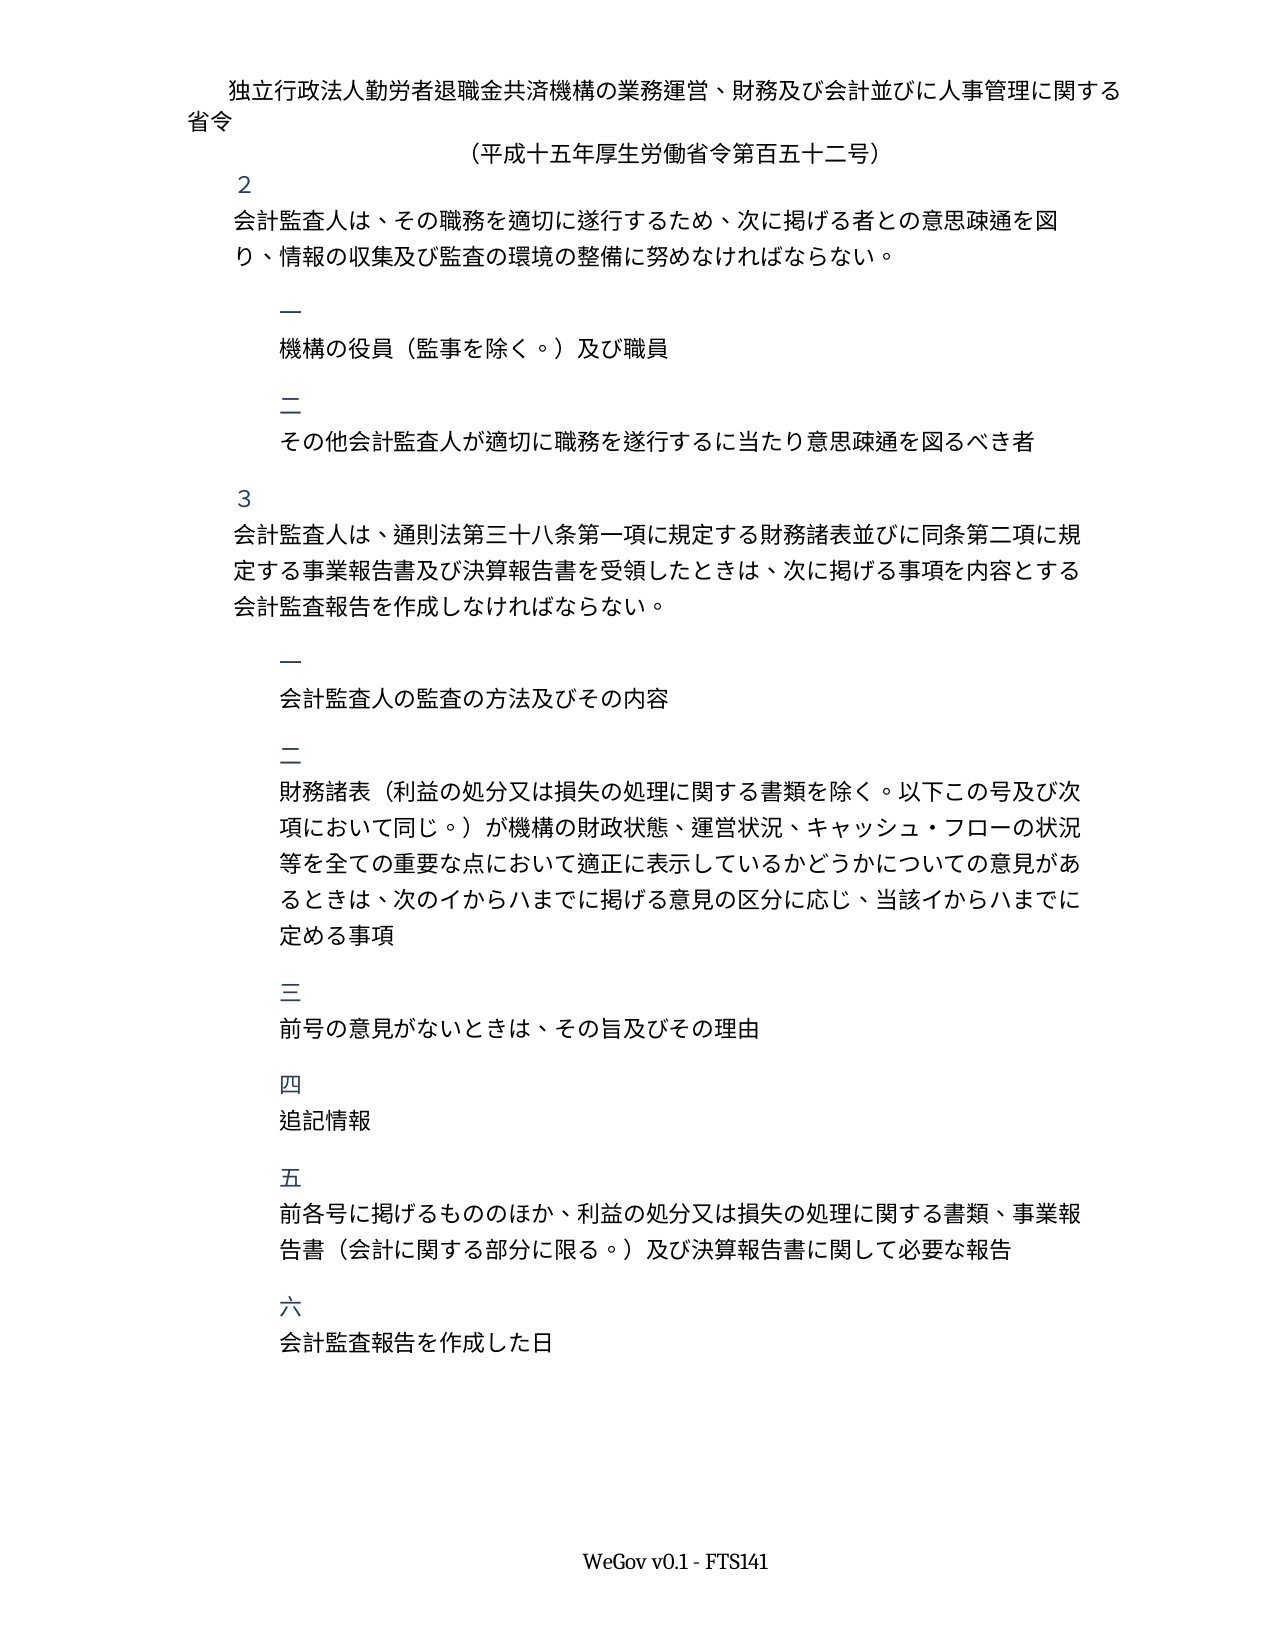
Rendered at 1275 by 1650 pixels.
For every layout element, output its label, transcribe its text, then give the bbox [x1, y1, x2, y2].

text その他会計監査人が適切に職務を遂行するに当たり意思疎通を図るべき者 [279, 426, 1087, 457]
subtitle 一 [279, 297, 1087, 329]
subtitle 四 [279, 1069, 1087, 1101]
text 財務諸表（利益の処分又は損失の処理に関する書類を除く。以下この号及び次項において同じ。）が機構の財政状態、運営状況、キャッシュ・フローの状況等を全ての重要な点において適正に表示しているかどうかについての意見があるときは、次のイからハまでに掲げる意見の区分に応じ、当該イからハまでに定める事項 [279, 776, 1087, 951]
subtitle 二 [279, 740, 1087, 771]
subtitle ３ [233, 483, 1087, 514]
text 追記情報 [279, 1105, 1087, 1136]
text 会計監査人の監査の方法及びその内容 [279, 683, 1087, 714]
subtitle 二 [279, 390, 1087, 421]
text 会計監査報告を作成した日 [279, 1327, 1087, 1358]
subtitle ２ [233, 169, 1087, 200]
text 会計監査人は、通則法第三十八条第一項に規定する財務諸表並びに同条第二項に規定する事業報告書及び決算報告書を受領したときは、次に掲げる事項を内容とする会計監査報告を作成しなければならない。 [233, 519, 1087, 622]
text 機構の役員（監事を除く。）及び職員 [279, 333, 1087, 364]
subtitle 五 [279, 1162, 1087, 1193]
text 前各号に掲げるもののほか、利益の処分又は損失の処理に関する書類、事業報告書（会計に関する部分に限る。）及び決算報告書に関して必要な報告 [279, 1198, 1087, 1265]
text 前号の意見がないときは、その旨及びその理由 [279, 1012, 1087, 1044]
subtitle 一 [279, 647, 1087, 679]
subtitle 六 [279, 1291, 1087, 1322]
text 会計監査人は、その職務を適切に遂行するため、次に掲げる者との意思疎通を図り、情報の収集及び監査の環境の整備に努めなければならない。 [233, 205, 1087, 272]
subtitle 三 [279, 977, 1087, 1008]
